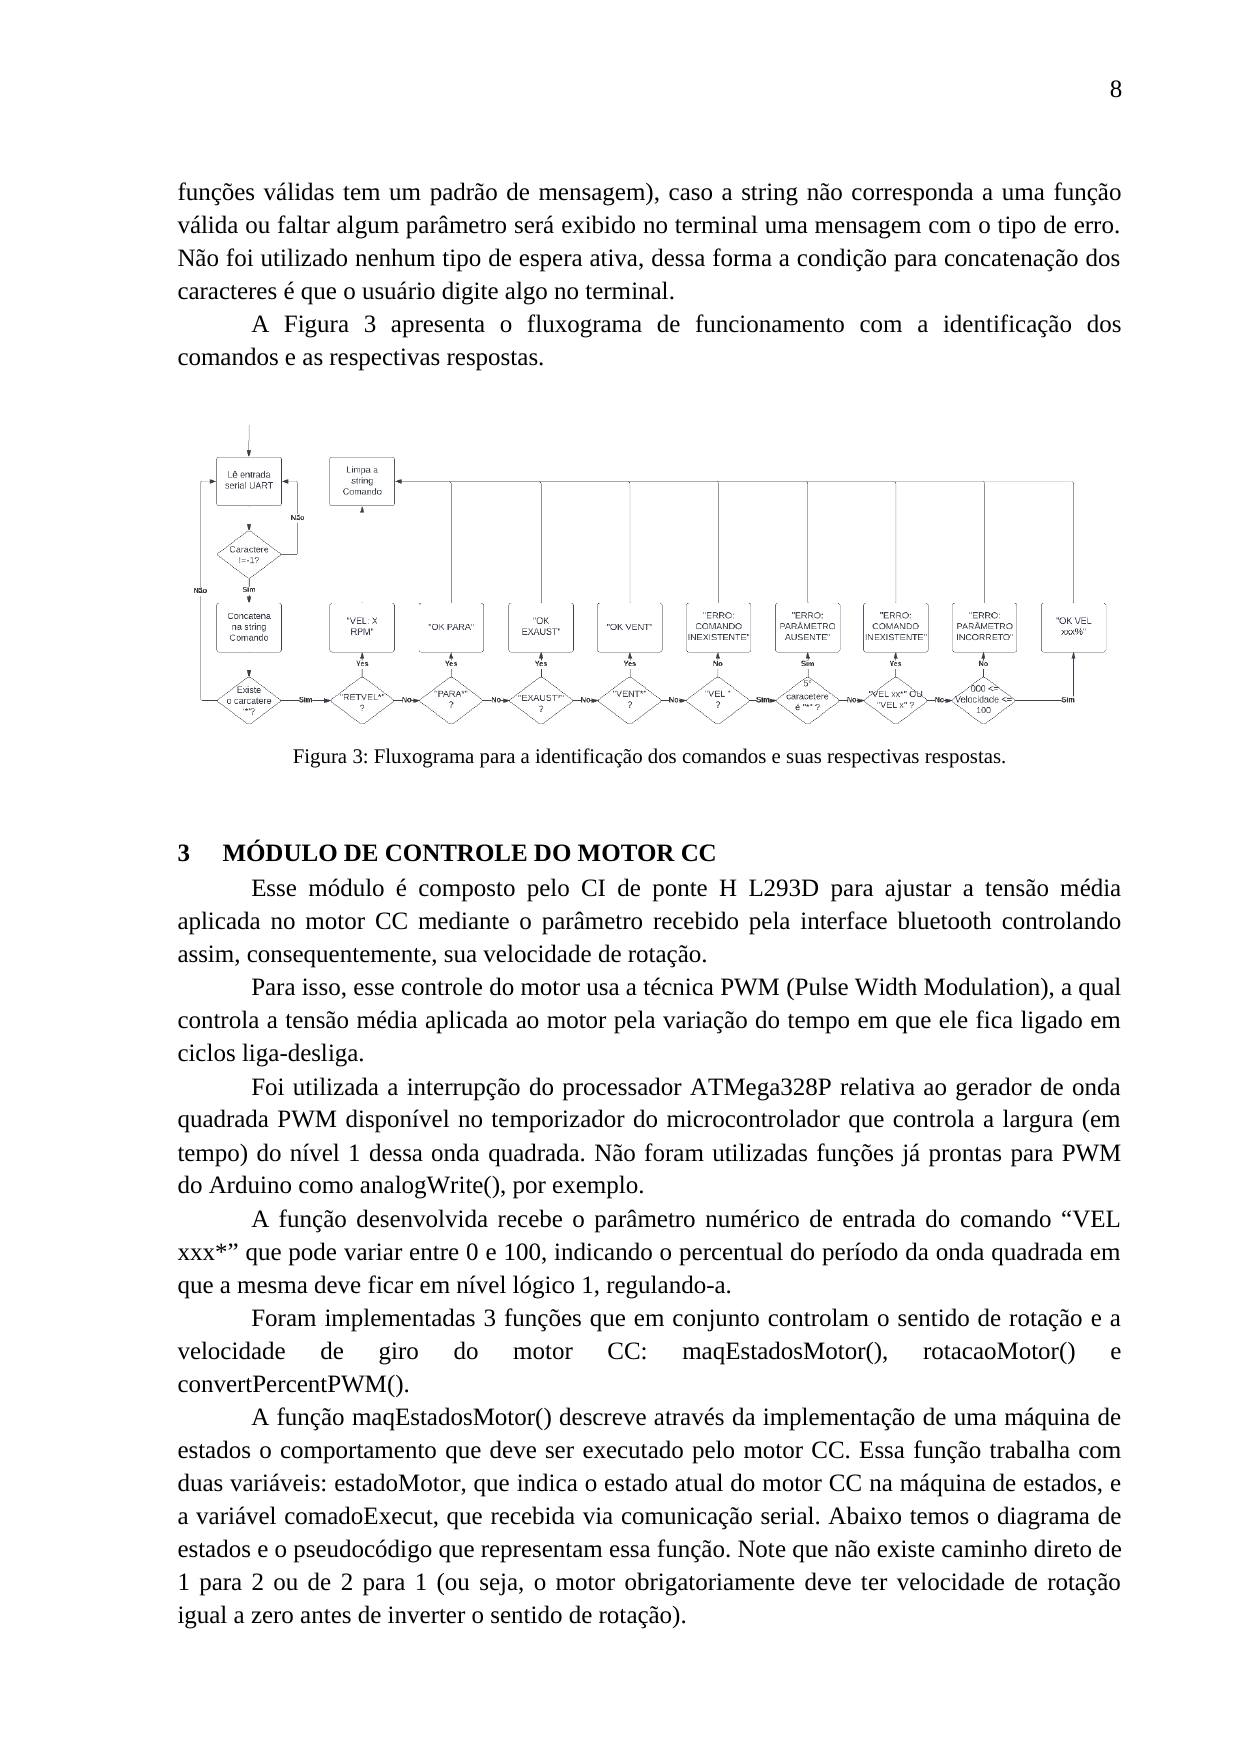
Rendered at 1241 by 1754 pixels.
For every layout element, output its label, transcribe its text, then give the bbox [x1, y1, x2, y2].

text A função maqEstadosMotor() descreve através da implementação de uma máquina de estados o comportamento que deve ser executado pelo motor CC. Essa função trabalha com duas variáveis: estadoMotor, que indica o estado atual do motor CC na máquina de estados, e a variável comadoExecut, que recebida via comunicação serial. Abaixo temos o diagrama de estados e o pseudocódigo que representam essa função. Note que não existe caminho direto de 1 para 2 ou de 2 para 1 (ou seja, o motor obrigatoriamente deve ter velocidade de rotação igual a zero antes de inverter o sentido de rotação). [177, 1402, 1122, 1629]
text Foram implementadas 3 funções que em conjunto controlam o sentido de rotação e a velocidade de giro do motor CC: maqEstadosMotor(), rotacaoMotor() e convertPercentPWM(). [177, 1303, 1122, 1397]
text Esse módulo é composto pelo CI de ponte H L293D para ajustar a tensão média aplicada no motor CC mediante o parâmetro recebido pela interface bluetooth controlando assim, consequentemente, sua velocidade de rotação. [177, 873, 1122, 968]
text Foi utilizada a interrupção do processador ATMega328P relativa ao gerador de onda quadrada PWM disponível no temporizador do microcontrolador que controla a largura (em tempo) do nível 1 dessa onda quadrada. Não foram utilizadas funções já prontas para PWM do Arduino como analogWrite(), por exemplo. [177, 1072, 1122, 1199]
picture [177, 408, 1122, 741]
text A função desenvolvida recebe o parâmetro numérico de entrada do comando “VEL xxx*” que pode variar entre 0 e 100, indicando o percentual do período da onda quadrada em que a mesma deve ficar em nível lógico 1, regulando-a. [177, 1204, 1122, 1298]
text A Figura 3 apresenta o fluxograma de funcionamento com a identificação dos comandos e as respectivas respostas. [177, 309, 1122, 371]
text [177, 177, 1122, 305]
subtitle MÓDULO DE CONTROLE DO MOTOR CC [177, 838, 1122, 867]
text Figura 3: Fluxograma para a identificação dos comandos e suas respectivas respostas. [177, 744, 1122, 768]
text Para isso, esse controle do motor usa a técnica PWM (Pulse Width Modulation), a qual controla a tensão média aplicada ao motor pela variação do tempo em que ele fica ligado em ciclos liga-desliga. [177, 972, 1122, 1067]
